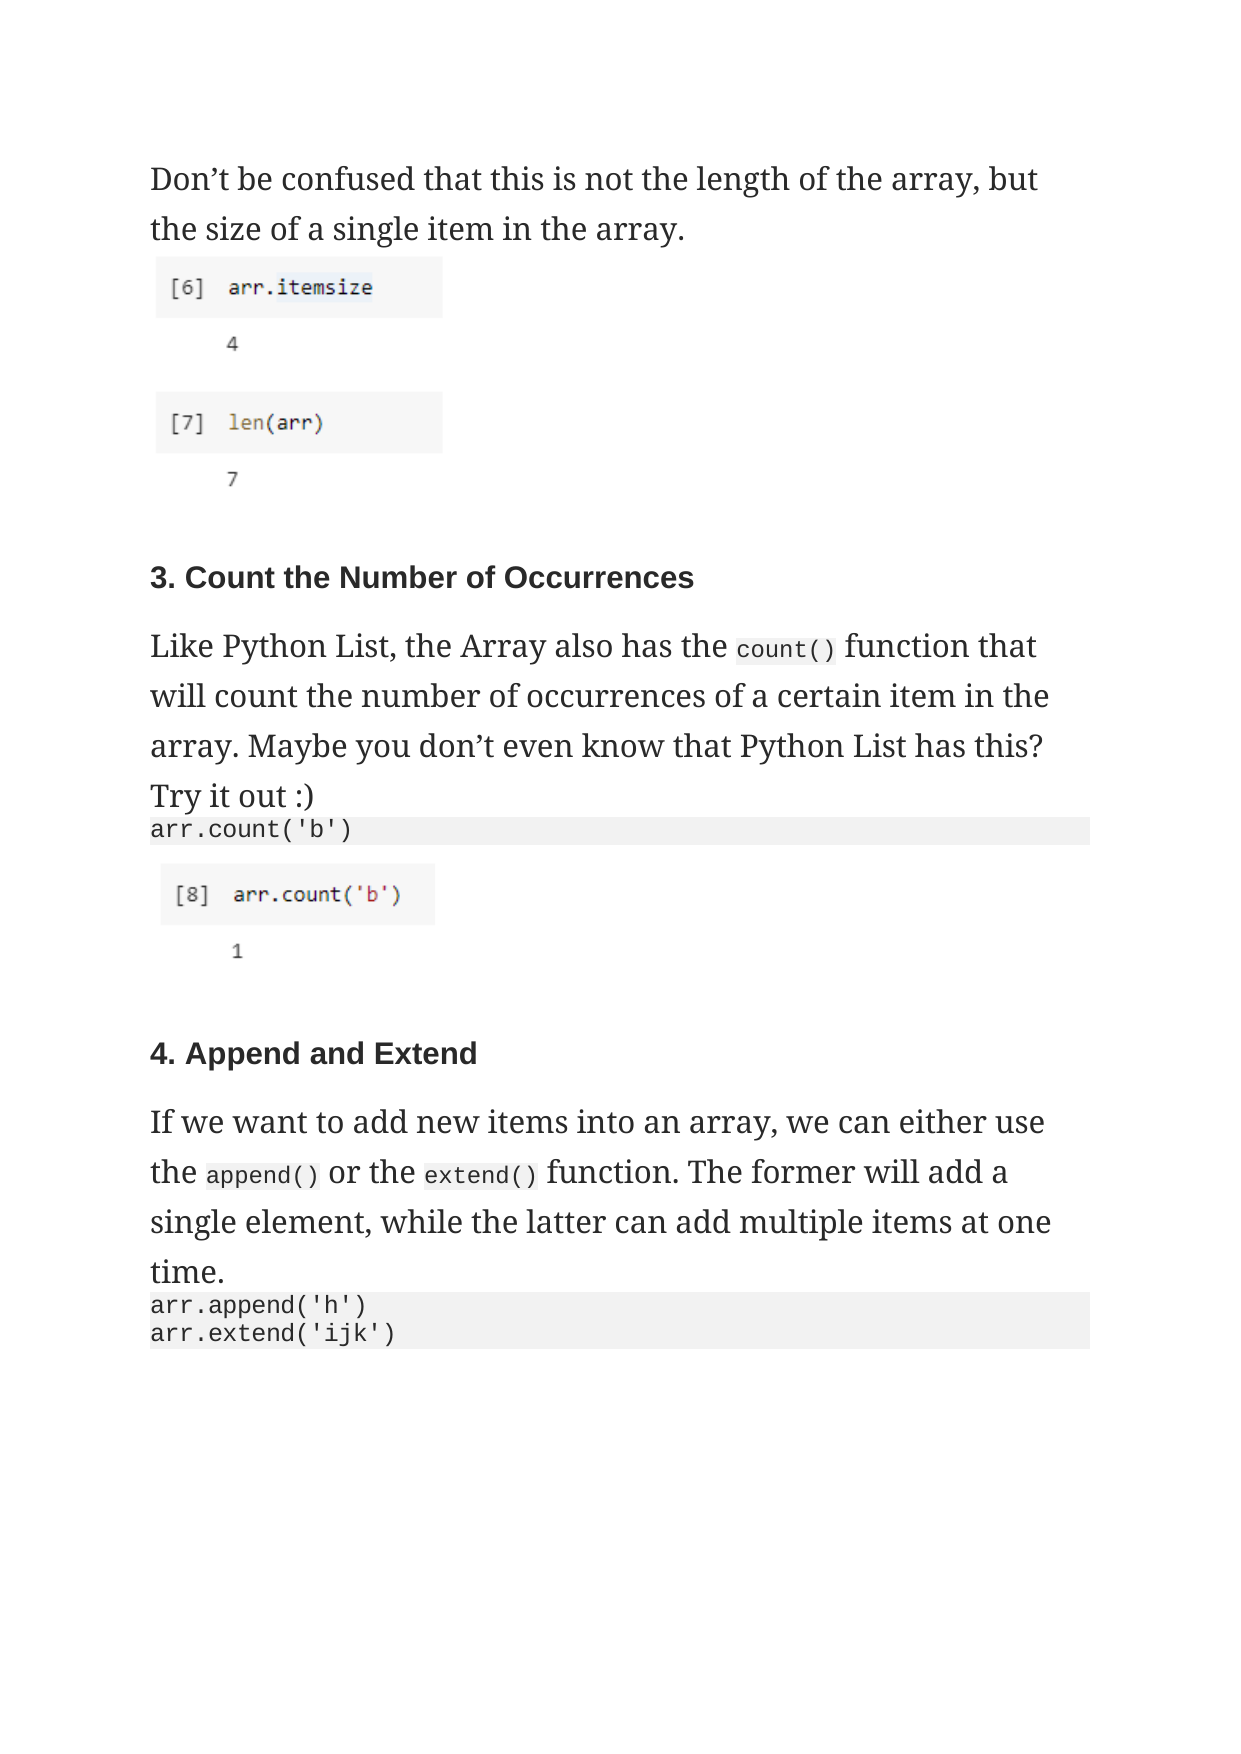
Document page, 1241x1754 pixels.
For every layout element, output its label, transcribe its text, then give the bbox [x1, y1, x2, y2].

text If we want to add new items into an array, we can either use the append() or the extend() function. The former will add a single element, while the latter can add multiple items at one time. [150, 1092, 1090, 1292]
text 3. Count the Number of Occurrences [150, 558, 1090, 596]
text Like Python List, the Array also has the count() function that will count the number of occurrences of a certain item in the array. Maybe you don’t even know that Python List has this? Try it out :) [150, 617, 1090, 817]
picture [150, 845, 436, 974]
text 4. Append and Extend [150, 1033, 1090, 1071]
text Don’t be confused that this is not the length of the array, but the size of a single item in the array. [150, 150, 1090, 250]
text arr.append('h') arr.extend('ijk') [150, 1292, 1090, 1349]
picture [150, 250, 443, 499]
text arr.count('b') [150, 817, 1090, 845]
